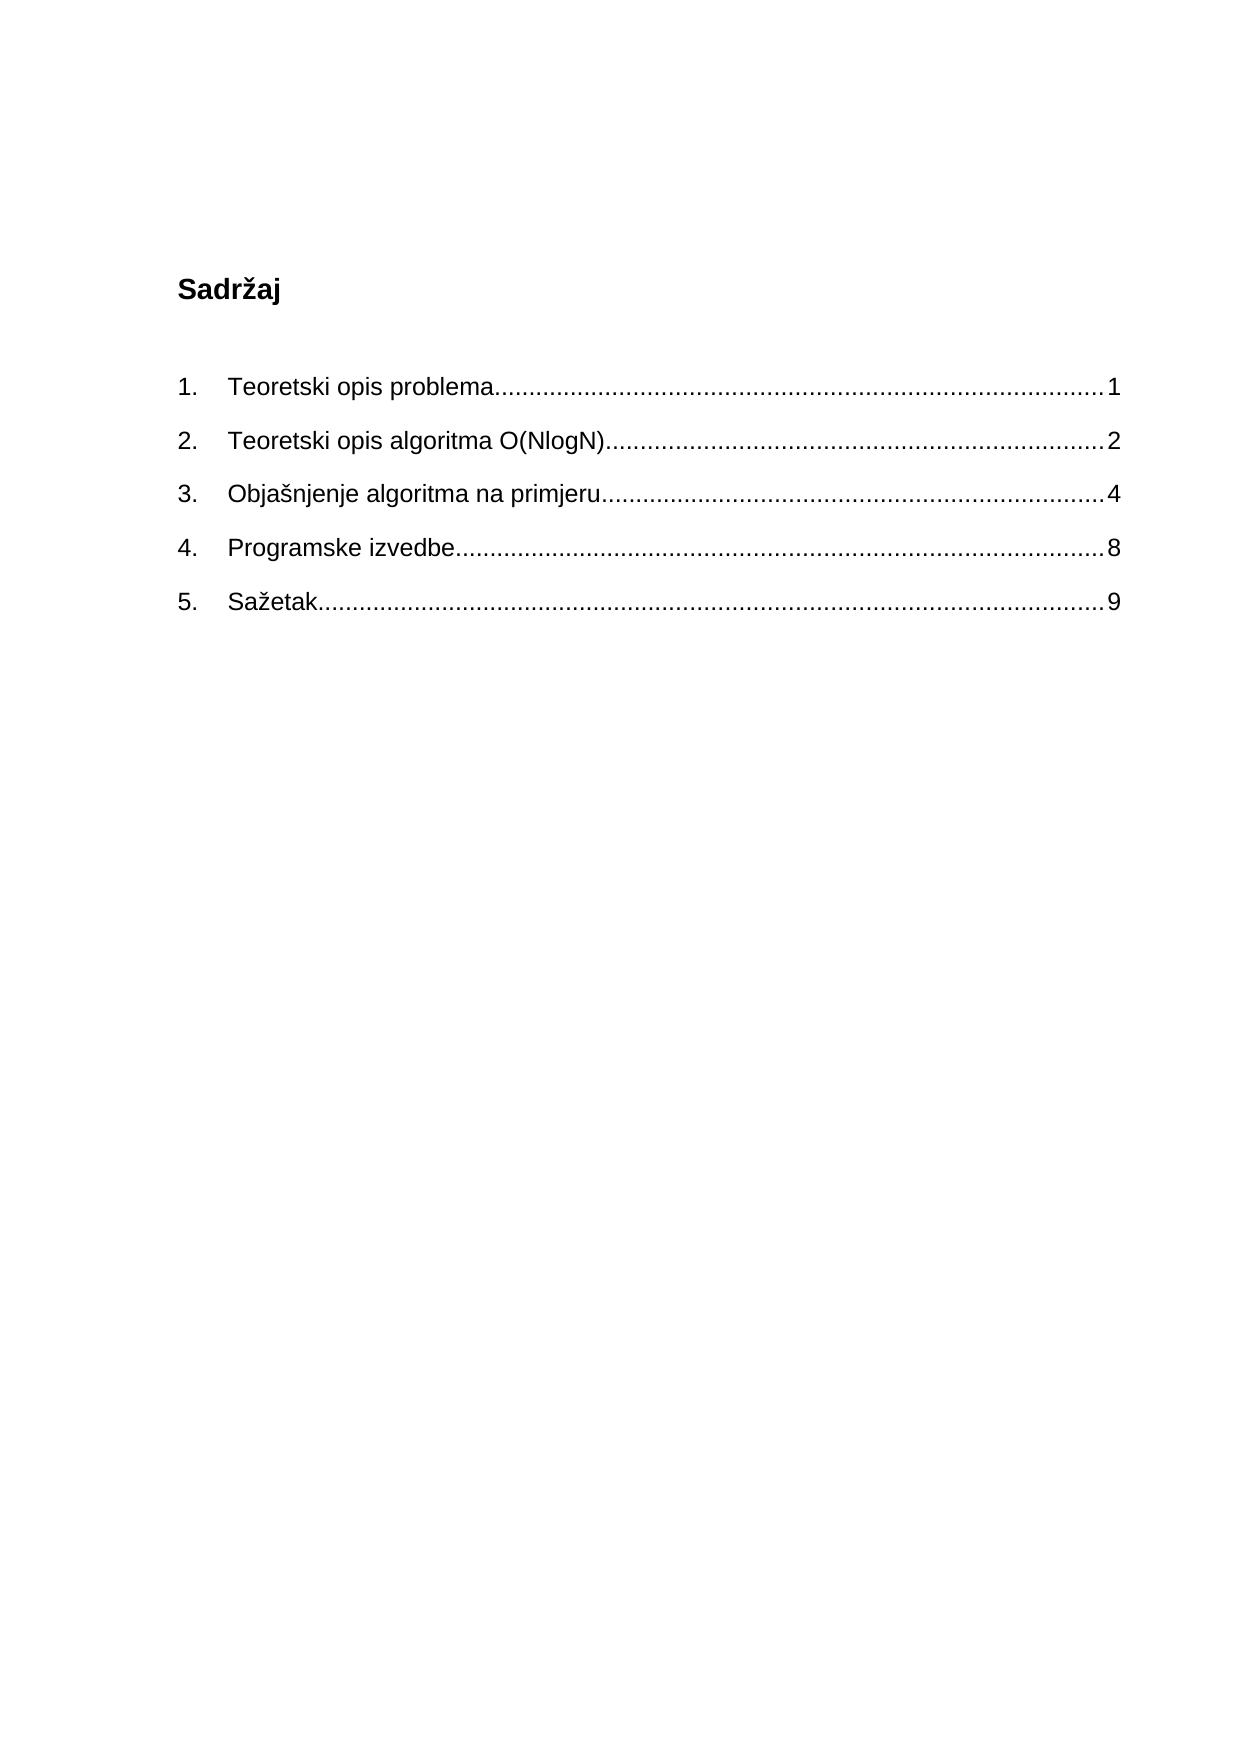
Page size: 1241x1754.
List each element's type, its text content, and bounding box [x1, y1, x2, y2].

text 5. Sažetak 9 [177, 587, 1122, 616]
text 3. Objašnjenje algoritma na primjeru 4 [177, 479, 1122, 508]
text 2. Teoretski opis algoritma O(NlogN) 2 [177, 426, 1122, 454]
text 4. Programske izvedbe 8 [177, 533, 1122, 562]
text 1. Teoretski opis problema 1 [177, 372, 1122, 401]
text Sadržaj [177, 272, 1122, 306]
